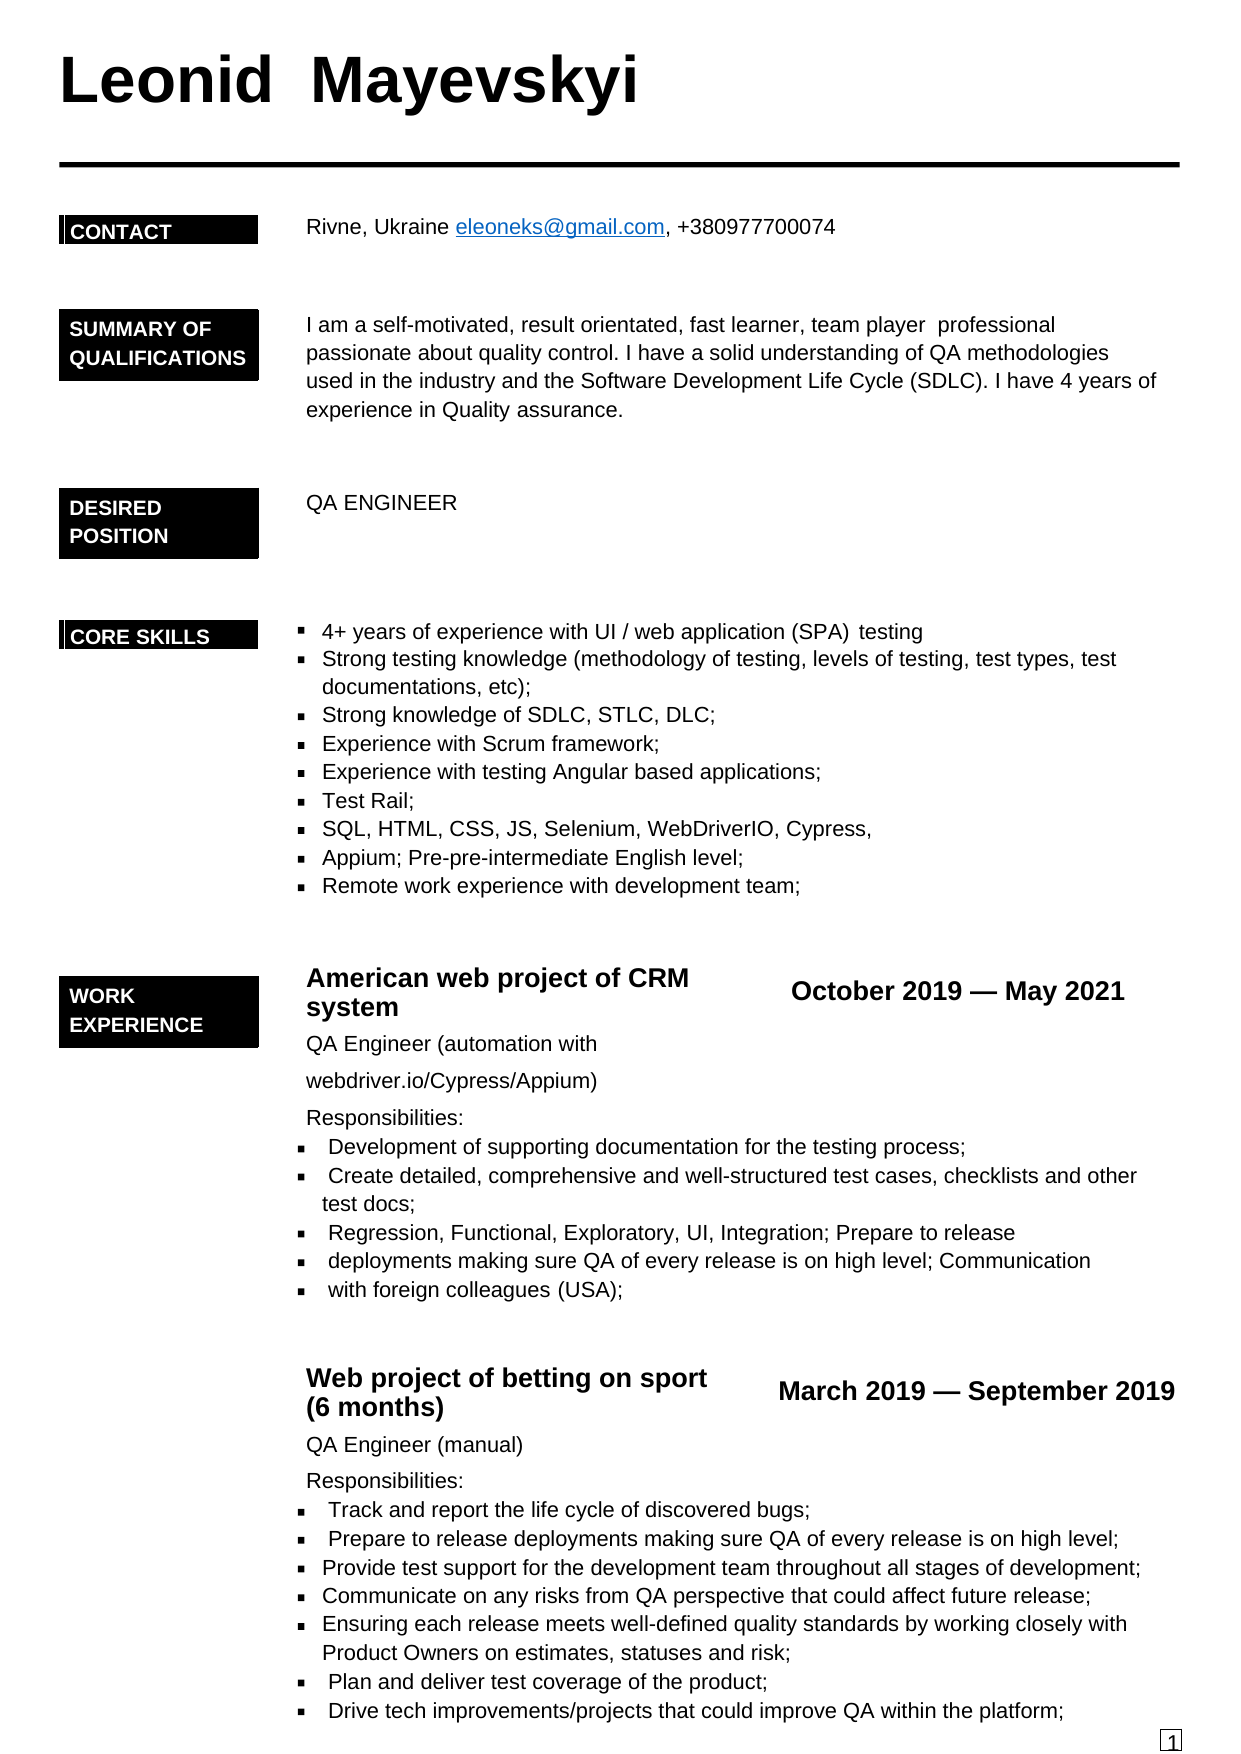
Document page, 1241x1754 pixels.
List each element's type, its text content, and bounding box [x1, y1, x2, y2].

text Track and report the life cycle of discovered bugs; [328, 1497, 1192, 1522]
text Experience with testing Angular based applications; Test Rail; [322, 759, 861, 813]
text I am a self-motivated, result orientated, fast learner, team player professional passionate about quality control. I have a solid understanding of QA methodologies used in the industry and the Software Development Life Cycle (SDLC). I have 4 years of experience in Quality assurance. [306, 311, 1160, 422]
subtitle American web project of CRM system [306, 965, 690, 1022]
text Remote work experience with development team; [322, 873, 1192, 899]
text Development of supporting documentation for the testing process; [328, 1134, 1192, 1159]
text QA Engineer (automation with webdriver.io/Cypress/Appium) Responsibilities: [306, 1022, 680, 1133]
text Prepare to release deployments making sure QA of every release is on high level; Provide test support for the development team throughout all stages of development; Communicate on any risks from QA perspective that could affect future release; Ensuring each release meets well-defined quality standards by working closely with Product Owners on estimates, statuses and risk; [322, 1526, 1172, 1665]
text QA ENGINEER [306, 489, 1192, 515]
text Strong knowledge of SDLC, STLC, DLC; Experience with Scrum framework; [322, 702, 816, 756]
text Plan and deliver test coverage of the product; [328, 1669, 1192, 1694]
text CONTACT Rivne, Ukraine eleoneks@gmail.com, +380977700074 [59, 214, 1192, 244]
text SQL, HTML, CSS, JS, Selenium, WebDriverIO, Cypress, Appium; Pre-pre-intermediate English level; [322, 816, 926, 870]
subtitle March 2019 — September 2019 [778, 1375, 1192, 1406]
subtitle October 2019 — May 2021 [791, 975, 1192, 1006]
text CORE SKILLS 4+ years of experience with UI / web application (SPA) testing [59, 616, 1192, 646]
text Drive tech improvements/projects that could improve QA within the platform; [328, 1698, 1192, 1723]
text Regression, Functional, Exploratory, UI, Integration; Prepare to release deployments making sure QA of every release is on high level; Communication with foreign colleagues (USA); [328, 1220, 1129, 1302]
title Leonid Mayevskyi [59, 41, 1192, 117]
text QA Engineer (manual) Responsibilities: [306, 1422, 680, 1496]
subtitle Web project of betting on sport (6 months) [306, 1365, 710, 1422]
text Create detailed, comprehensive and well-structured test cases, checklists and other test docs; [322, 1163, 1172, 1216]
text Strong testing knowledge (methodology of testing, levels of testing, test types, test documentations, etc); [322, 646, 1192, 699]
